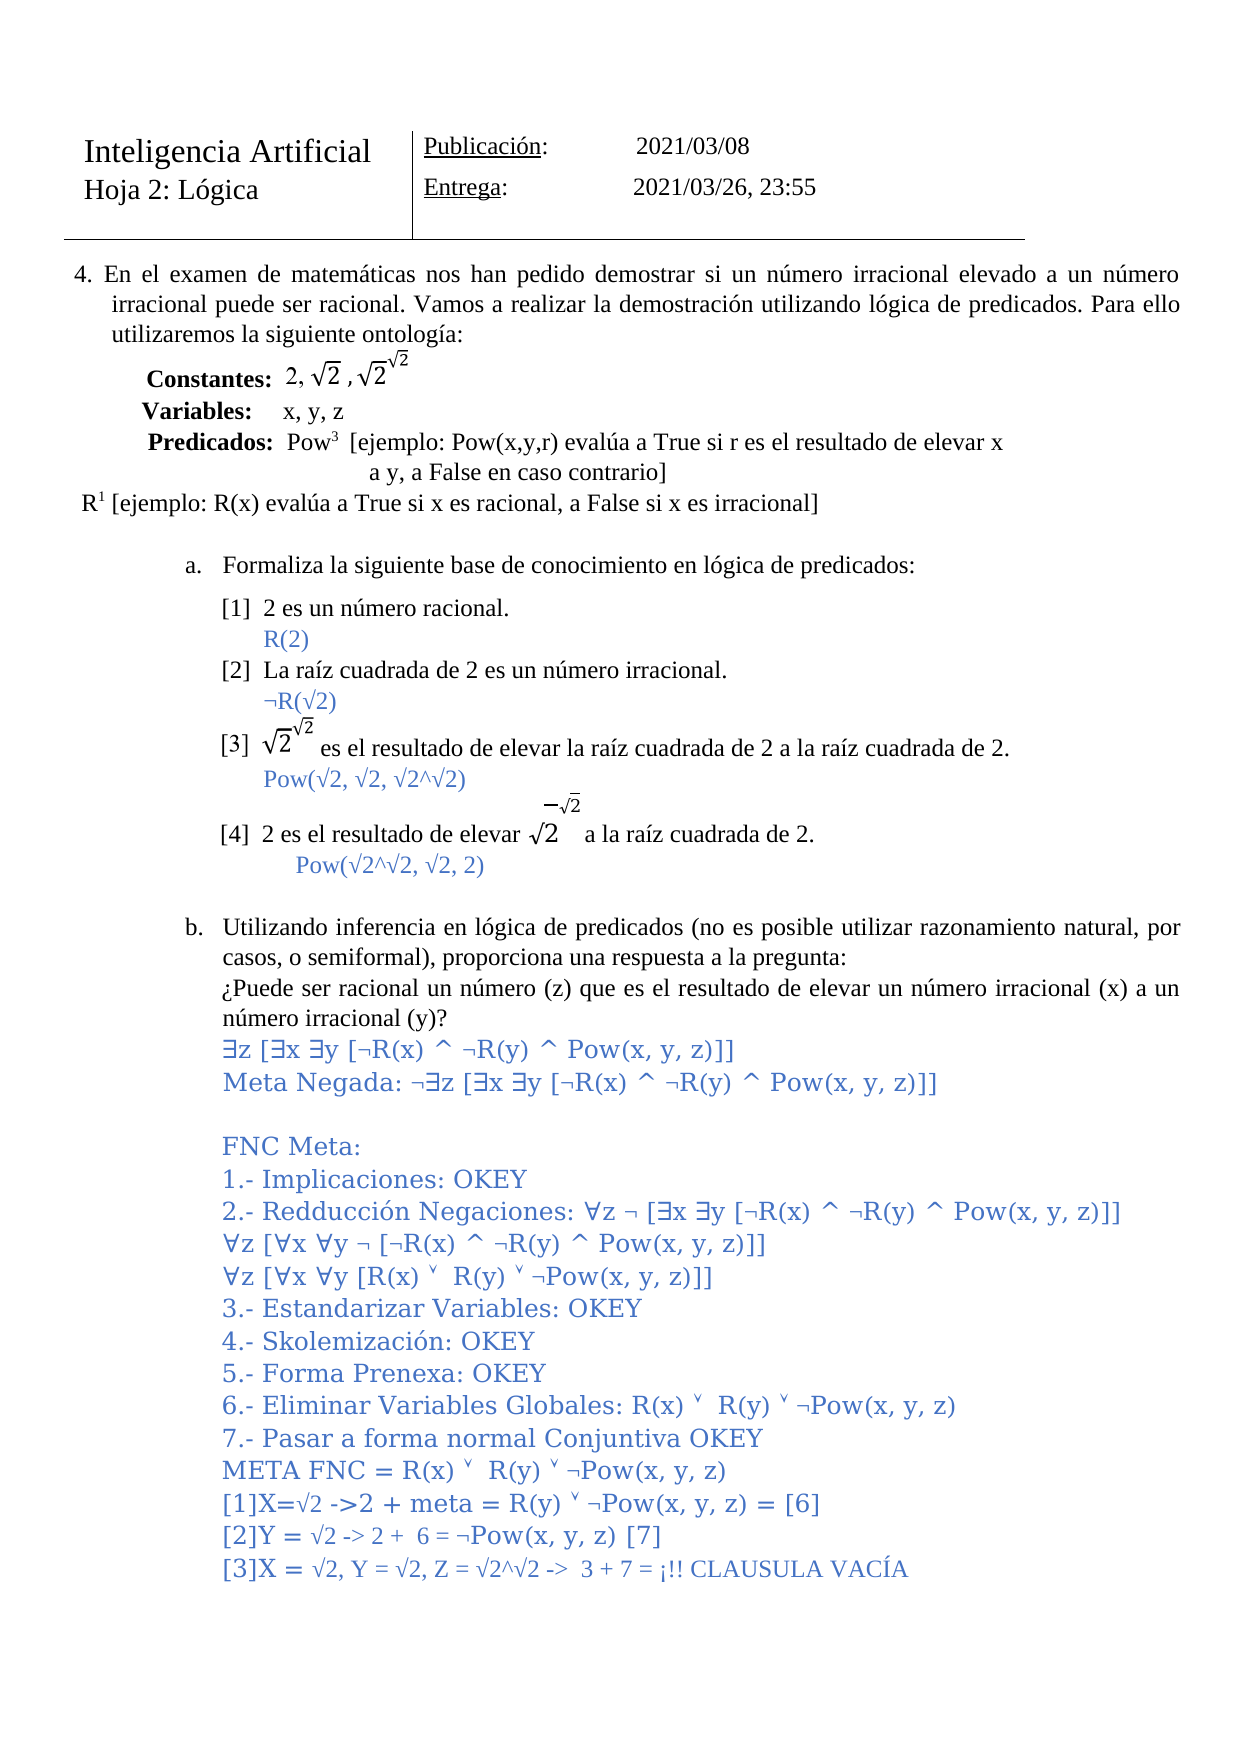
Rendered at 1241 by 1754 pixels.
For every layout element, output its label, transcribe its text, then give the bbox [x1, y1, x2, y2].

text Constantes: [146, 350, 1181, 393]
text [3]X = √2, Y = √2, Z = √2^√2 -> 3 + 7 = ¡!! CLAUSULA VACÍA [221, 1552, 1181, 1582]
text [1]X=√2 ->2 + meta = R(y) ¬Pow(x, y, z) = [6] [221, 1487, 1181, 1517]
text FNC Meta: [221, 1131, 1181, 1161]
subtitle Variables: x, y, z [74, 396, 1181, 425]
text ¿Puede ser racional un número (z) que es el resultado de elevar un número irracional (x) a un número irracional (y)? [221, 973, 1181, 1031]
text ∀z [∀x ∀y [R(x) R(y) ¬Pow(x, y, z)]] [221, 1261, 1181, 1291]
picture [285, 349, 408, 388]
text Pow(√2^√2, √2, 2) [74, 850, 1181, 879]
text [2]Y = √2 -> 2 + 6 = ¬Pow(x, y, z) [7] [221, 1520, 1181, 1550]
text ∀z [∀x ∀y ¬ [¬R(x) ^ ¬R(y) ^ Pow(x, y, z)]] [221, 1228, 1181, 1258]
text 2.- Redducción Negaciones: ∀z ¬ [∃x ∃y [¬R(x) ^ ¬R(y) ^ Pow(x, y, z)]] [221, 1196, 1181, 1226]
list Formaliza la siguiente base de conocimiento en lógica de predicados: [185, 550, 1181, 579]
text es el resultado de elevar la raíz cuadrada de 2 a la raíz cuadrada de 2. [221, 717, 1181, 762]
text [4] 2 es el resultado de elevar √2 a la raíz cuadrada de 2. [74, 818, 1181, 848]
list Utilizando inferencia en lógica de predicados (no es posible utilizar razonamiento natural, por casos, o semiformal), proporciona una respuesta a la pregunta: [185, 912, 1181, 971]
text 5.- Forma Prenexa: OKEY [221, 1358, 1181, 1388]
text 4.- Skolemización: OKEY [221, 1325, 1181, 1355]
text √2 [74, 795, 1065, 816]
text META FNC = R(x) R(y) ¬Pow(x, y, z) [221, 1455, 1181, 1485]
text 4. En el examen de matemáticas nos han pedido demostrar si un número irracional elevado a un número irracional puede ser racional. Vamos a realizar la demostración utilizando lógica de predicados. Para ello utilizaremos la siguiente ontología: [74, 259, 1181, 347]
text 7.- Pasar a forma normal Conjuntiva OKEY [221, 1422, 1181, 1452]
list La raíz cuadrada de 2 es un número irracional. [221, 655, 1181, 683]
text Predicados: Pow3 [ejemplo: Pow(x,y,r) evalúa a True si r es el resultado de elevar x a y, a False en caso contrario] [148, 427, 1004, 486]
text ∃z [∃x ∃y [¬R(x) ^ ¬R(y) ^ Pow(x, y, z)]] [221, 1034, 1181, 1064]
picture [221, 716, 314, 757]
text R1 [ejemplo: R(x) evalúa a True si x es racional, a False si x es irracional] [75, 488, 851, 517]
list 2 es un número racional. [221, 593, 1181, 621]
text 1.- Implicaciones: OKEY [221, 1163, 1181, 1193]
text Pow(√2, √2, √2^√2) [263, 764, 1181, 793]
text 6.- Eliminar Variables Globales: R(x) R(y) ¬Pow(x, y, z) [221, 1390, 1181, 1420]
text ¬R(√2) [263, 686, 1181, 714]
text Meta Negada: ¬∃z [∃x ∃y [¬R(x) ^ ¬R(y) ^ Pow(x, y, z)]] [221, 1066, 1181, 1096]
text 3.- Estandarizar Variables: OKEY [221, 1293, 1181, 1323]
text R(2) [263, 624, 1181, 652]
